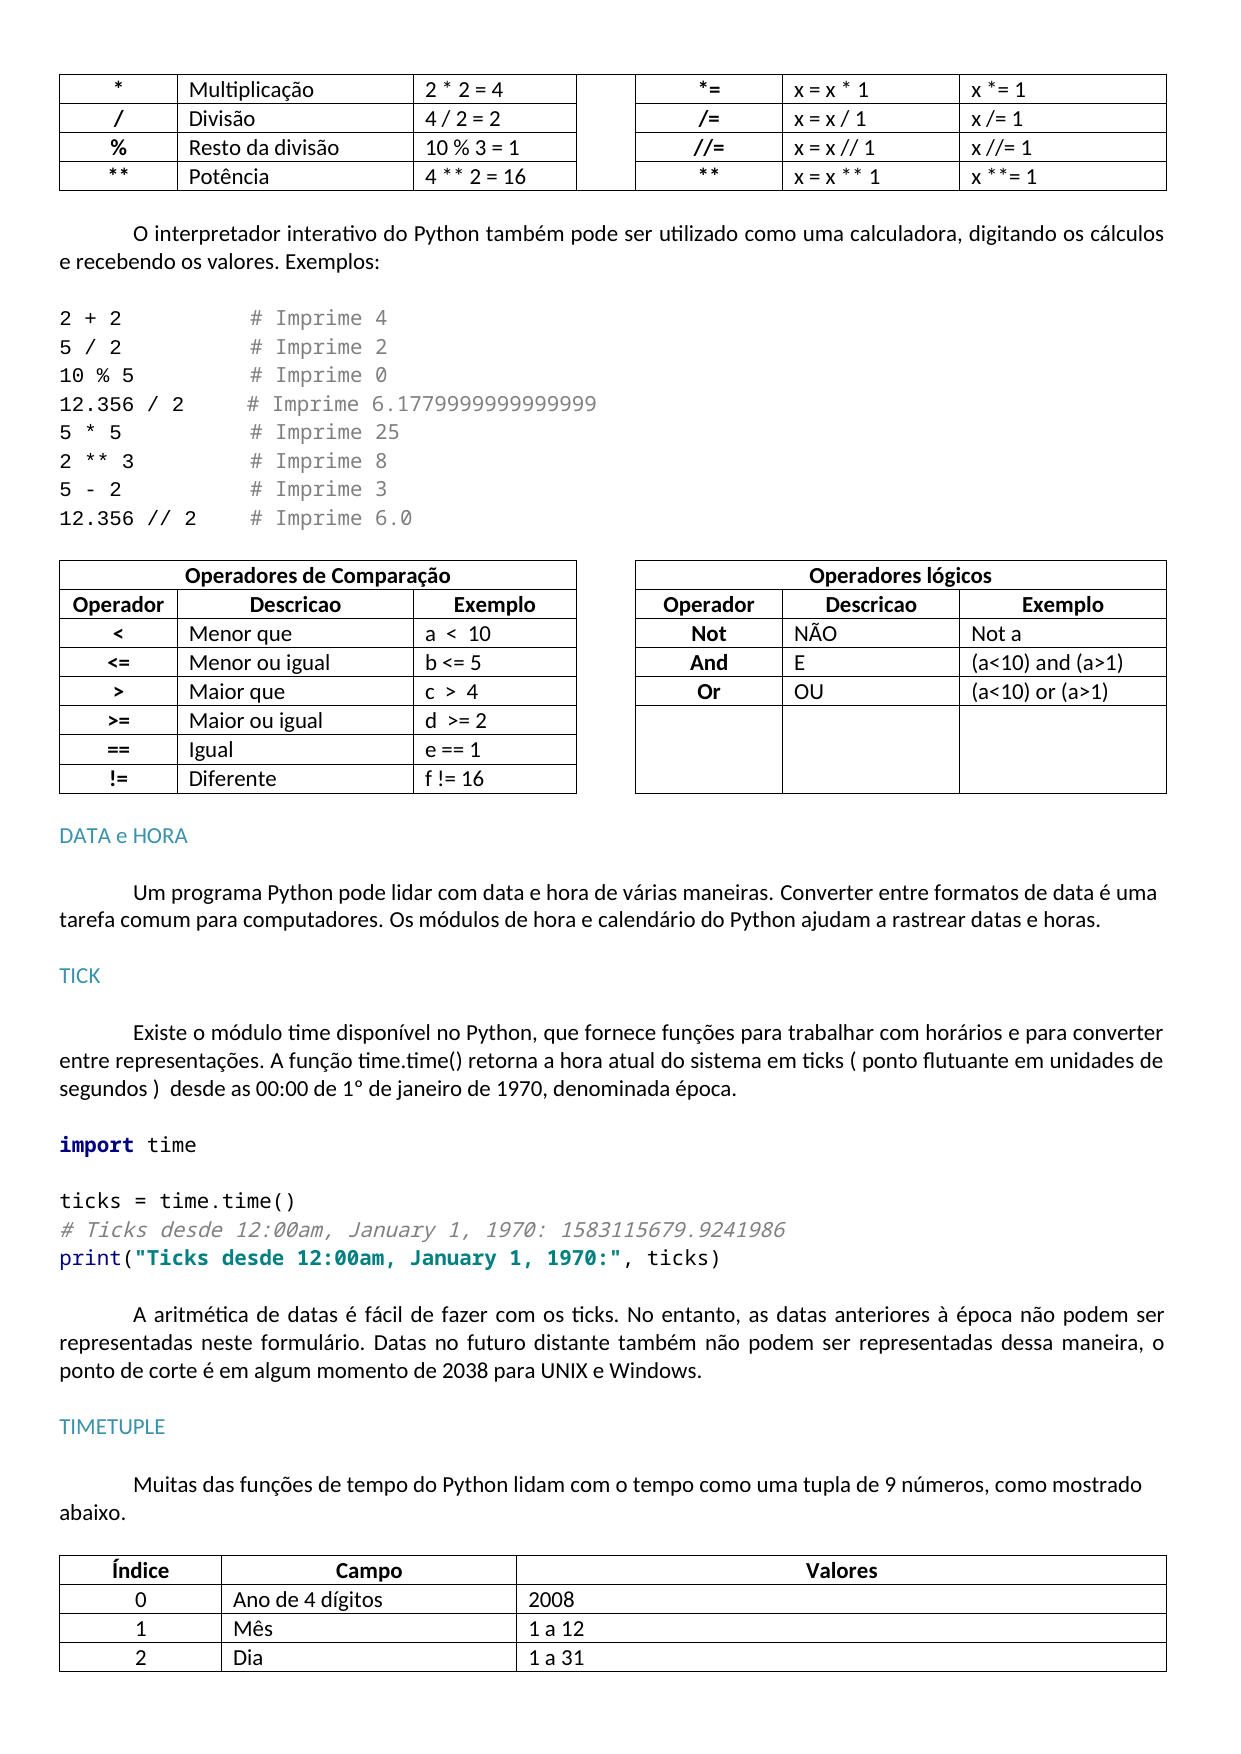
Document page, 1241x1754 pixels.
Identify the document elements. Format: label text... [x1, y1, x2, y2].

text 5 * 5 # Imprime 25 [59, 417, 1167, 446]
table_cell 2 [60, 1643, 221, 1671]
text 10 % 5 # Imprime 0 [59, 360, 1167, 389]
table_cell != [60, 765, 177, 792]
table_cell [783, 706, 959, 792]
table_cell x **= 1 [960, 162, 1166, 190]
table_cell * [60, 75, 177, 103]
table_cell x *= 1 [960, 75, 1166, 103]
table_cell ** [60, 162, 177, 190]
table_cell 0 [60, 1585, 221, 1613]
table_cell (a<10) or (a>1) [960, 677, 1166, 705]
table_cell /= [636, 104, 782, 132]
table_header Índice [60, 1556, 221, 1584]
table_cell Menor ou igual [178, 648, 413, 676]
table_cell Not [636, 619, 782, 647]
table_cell f != 16 [414, 765, 576, 792]
table_cell Potência [178, 162, 413, 190]
text DATA e HORA [59, 822, 1167, 849]
table_cell x //= 1 [960, 133, 1166, 161]
table_cell Resto da divisão [178, 133, 413, 161]
table_cell Descricao [178, 590, 413, 618]
table_cell (a<10) and (a>1) [960, 648, 1166, 676]
text Muitas das funções de tempo do Python lidam com o tempo como uma tupla de 9 números, como mostrado abaixo. [59, 1470, 1167, 1526]
table_cell OU [783, 677, 959, 705]
table_cell Igual [178, 735, 413, 763]
table_cell x = x * 1 [783, 75, 959, 103]
text 2 + 2 # Imprime 4 [59, 303, 1167, 332]
table_cell b <= 5 [414, 648, 576, 676]
table_cell c > 4 [414, 677, 576, 705]
subtitle TICK [59, 962, 1167, 990]
table_cell [636, 706, 782, 792]
table_cell x /= 1 [960, 104, 1166, 132]
table_cell d >= 2 [414, 706, 576, 734]
table_cell NÃO [783, 619, 959, 647]
table_cell 1 a 31 [517, 1643, 1166, 1671]
table_cell Not a [960, 619, 1166, 647]
text A aritmética de datas é fácil de fazer com os ticks. No entanto, as datas anteriores à época não podem ser representadas neste formulário. Datas no futuro distante também não podem ser representadas dessa maneira, o ponto de corte é em algum momento de 2038 para UNIX e Windows. [59, 1300, 1167, 1384]
table_cell Or [636, 677, 782, 705]
table_cell a < 10 [414, 619, 576, 647]
table_header Operadores de Comparação [60, 561, 576, 589]
text Um programa Python pode lidar com data e hora de várias maneiras. Converter entre formatos de data é uma tarefa comum para computadores. Os módulos de hora e calendário do Python ajudam a rastrear datas e horas. [59, 878, 1167, 934]
table_cell Dia [222, 1643, 516, 1671]
table_cell x = x ** 1 [783, 162, 959, 190]
table_header Operadores lógicos [636, 561, 1166, 589]
text 12.356 // 2 # Imprime 6.0 [59, 503, 1167, 532]
table_cell < [60, 619, 177, 647]
table_cell <= [60, 648, 177, 676]
table_cell Menor que [178, 619, 413, 647]
table_cell Divisão [178, 104, 413, 132]
text import time ticks = time.time() # Ticks desde 12:00am, January 1, 1970: 1583115679.9241986 print("Ticks desde 12:00am, January 1, 1970:", ticks) [59, 1130, 1167, 1272]
table_header [577, 560, 635, 792]
subtitle TIMETUPLE [59, 1412, 1167, 1441]
table_cell == [60, 735, 177, 763]
table_cell Exemplo [960, 590, 1166, 618]
table_cell *= [636, 75, 782, 103]
table_header Valores [517, 1556, 1166, 1584]
text O interpretador interativo do Python também pode ser utilizado como uma calculadora, digitando os cálculos e recebendo os valores. Exemplos: [59, 219, 1167, 275]
table_cell Multiplicação [178, 75, 413, 103]
table_cell [960, 706, 1166, 792]
table_cell x = x // 1 [783, 133, 959, 161]
text 5 - 2 # Imprime 3 [59, 474, 1167, 503]
table_cell Maior ou igual [178, 706, 413, 734]
table_cell Mês [222, 1614, 516, 1642]
text 5 / 2 # Imprime 2 [59, 332, 1167, 360]
table_cell Operador [636, 590, 782, 618]
table_cell And [636, 648, 782, 676]
table_cell > [60, 677, 177, 705]
table_cell Diferente [178, 765, 413, 792]
table_cell 4 ** 2 = 16 [414, 162, 576, 190]
text 2 ** 3 # Imprime 8 [59, 446, 1167, 474]
table_cell Operador [60, 590, 177, 618]
table_cell Maior que [178, 677, 413, 705]
text Existe o módulo time disponível no Python, que fornece funções para trabalhar com horários e para converter entre representações. A função time.time() retorna a hora atual do sistema em ticks ( ponto flutuante em unidades de segundos ) desde as 00:00 de 1º de janeiro de 1970, denominada época. [59, 1018, 1167, 1102]
table_header Campo [222, 1556, 516, 1584]
table_cell 10 % 3 = 1 [414, 133, 576, 161]
table_cell E [783, 648, 959, 676]
table_cell 1 a 12 [517, 1614, 1166, 1642]
table_cell x = x / 1 [783, 104, 959, 132]
table_cell Exemplo [414, 590, 576, 618]
text 12.356 / 2 # Imprime 6.1779999999999999 [59, 389, 1167, 417]
table_cell % [60, 133, 177, 161]
table_cell >= [60, 706, 177, 734]
table_cell 2008 [517, 1585, 1166, 1613]
table_cell 4 / 2 = 2 [414, 104, 576, 132]
table_cell //= [636, 133, 782, 161]
table_cell Ano de 4 dígitos [222, 1585, 516, 1613]
table_cell e == 1 [414, 735, 576, 763]
table_cell / [60, 104, 177, 132]
table_cell ** [636, 162, 782, 190]
table_cell 2 * 2 = 4 [414, 75, 576, 103]
table_cell Descricao [783, 590, 959, 618]
table_cell 1 [60, 1614, 221, 1642]
